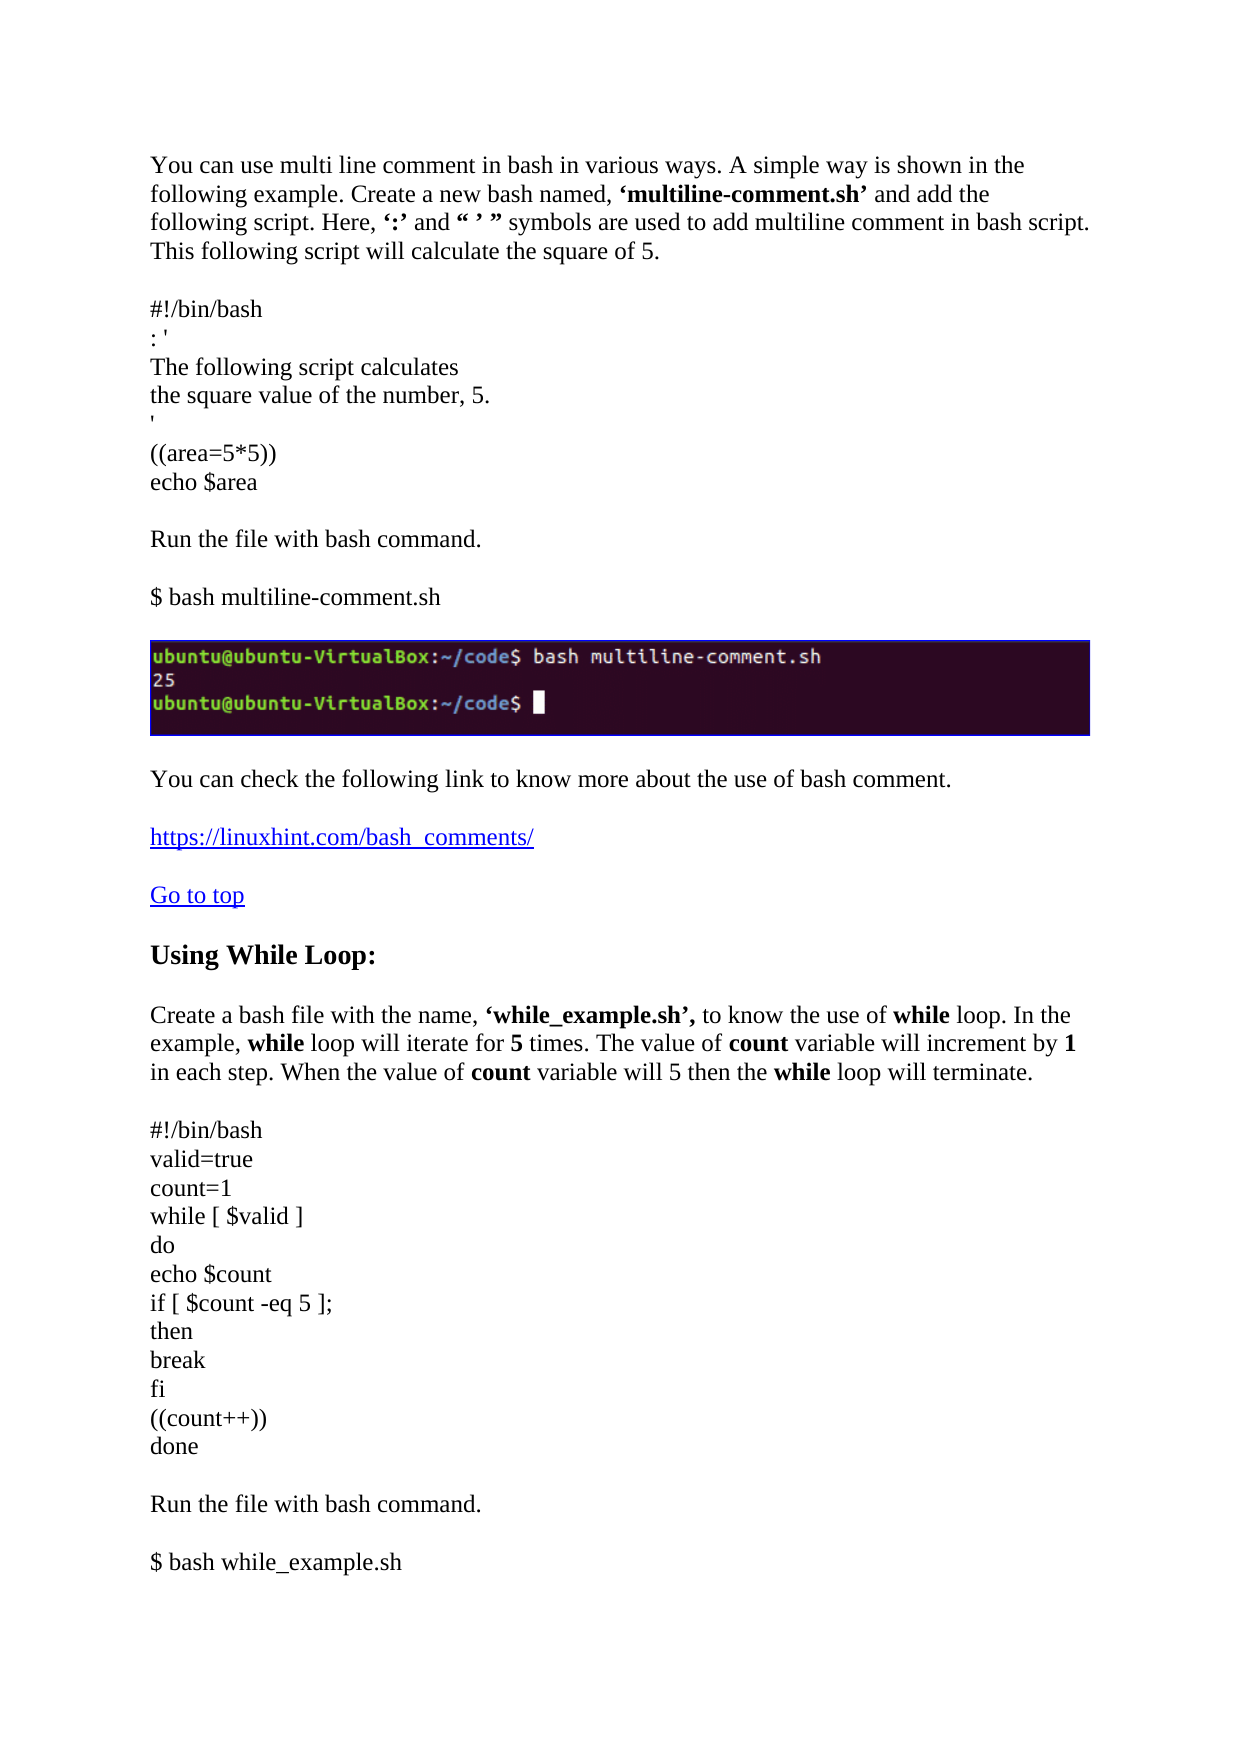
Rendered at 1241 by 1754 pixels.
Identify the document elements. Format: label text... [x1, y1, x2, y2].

text You can use multi line comment in bash in various ways. A simple way is shown in the following example. Create a new bash named, ‘multiline-comment.sh’ and add the following script. Here, ‘:’ and “ ’ ” symbols are used to add multiline comment in bash script. This following script will calculate the square of 5. [150, 150, 1090, 265]
text https://linuxhint.com/bash_comments/ [150, 822, 1090, 851]
text You can check the following link to know more about the use of bash comment. [150, 764, 1090, 793]
text #!/bin/bash : ' The following script calculates the square value of the number, 5. ' ((area=5*5)) echo $area [150, 294, 1090, 495]
text Run the file with bash command. [150, 524, 1090, 553]
text Go to top [150, 880, 1090, 909]
picture [150, 640, 1091, 736]
text $ bash while_example.sh [150, 1547, 1090, 1576]
text Create a bash file with the name, ‘while_example.sh’, to know the use of while loop. In the example, while loop will iterate for 5 times. The value of count variable will increment by 1 in each step. When the value of count variable will 5 then the while loop will terminate. [150, 1000, 1090, 1086]
text Using While Loop: [150, 938, 1090, 971]
text Run the file with bash command. [150, 1489, 1090, 1518]
text $ bash multiline-comment.sh [150, 582, 1090, 611]
text #!/bin/bash valid=true count=1 while [ $valid ] do echo $count if [ $count -eq 5 ]; then break fi ((count++)) done [150, 1115, 1090, 1460]
